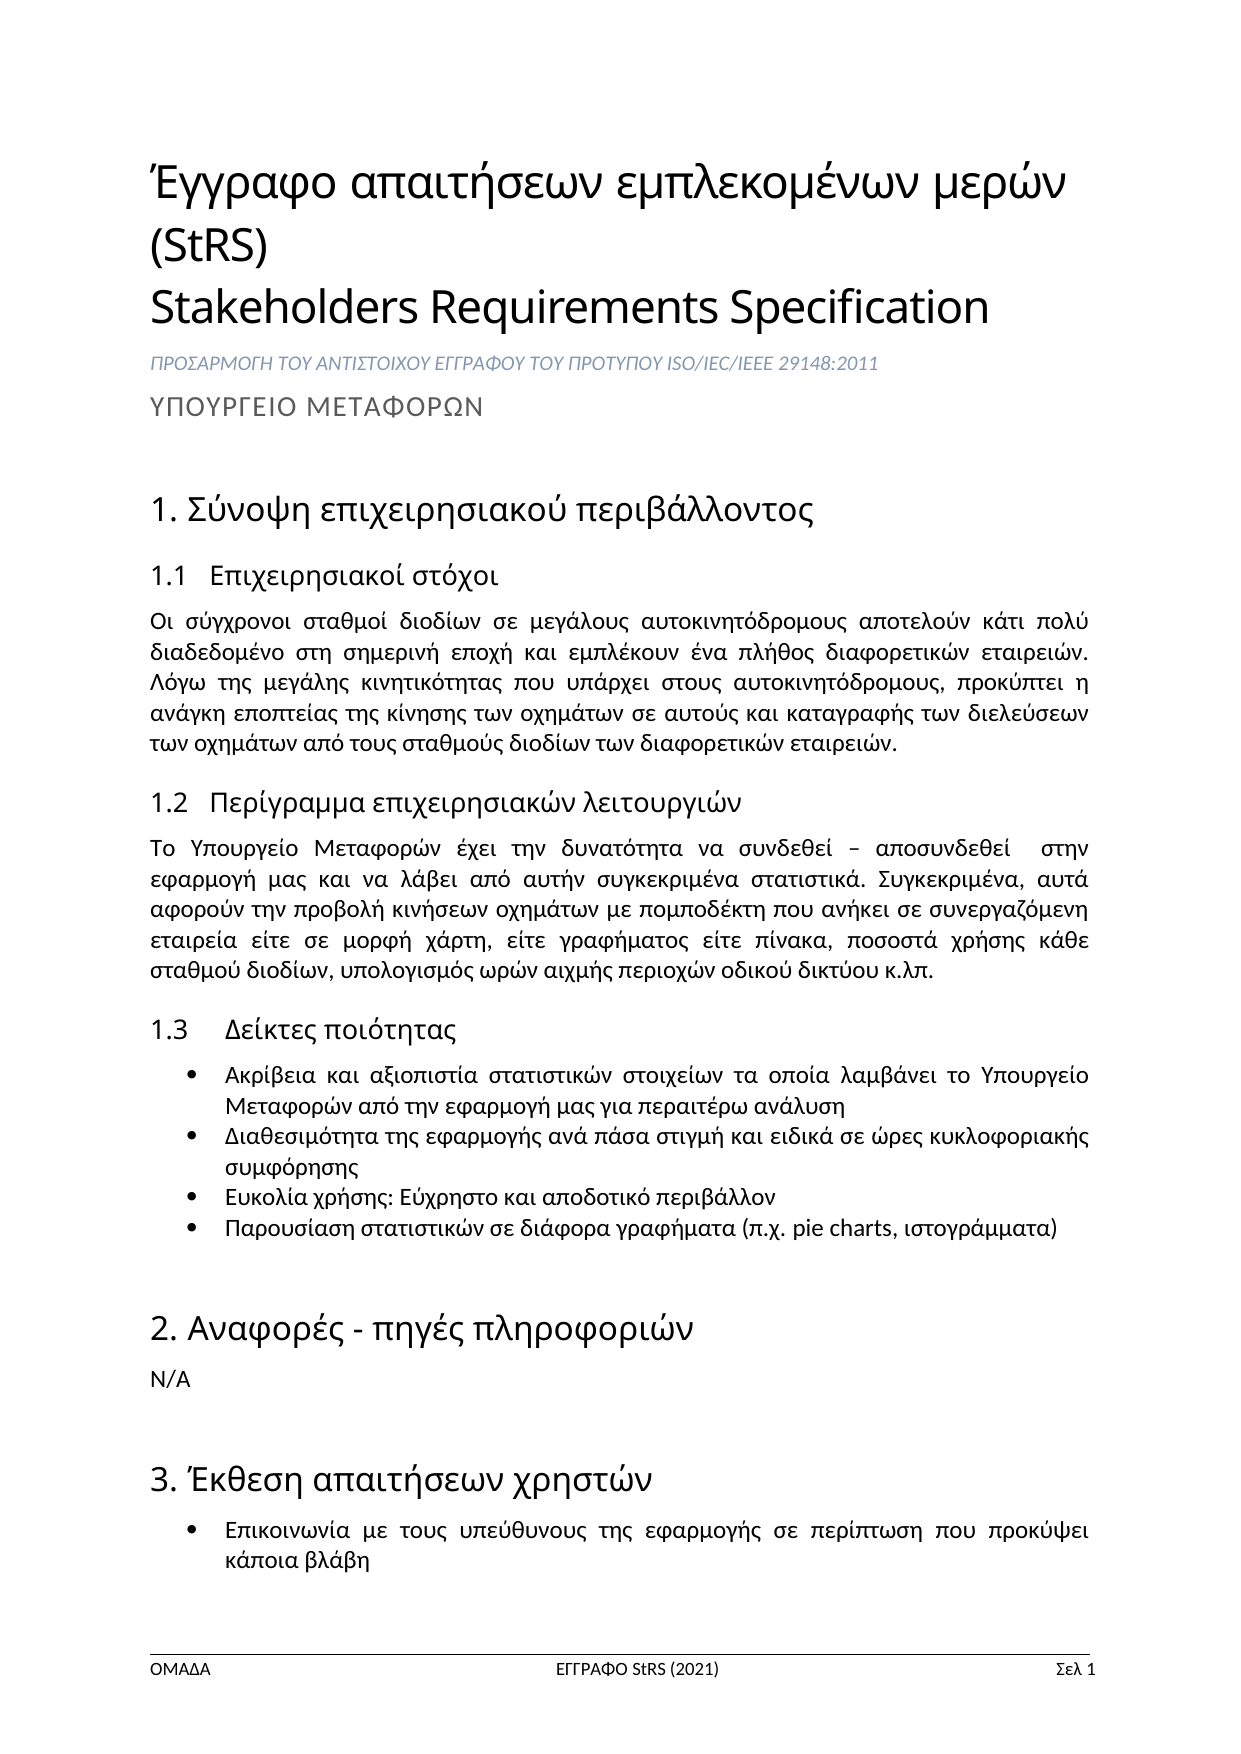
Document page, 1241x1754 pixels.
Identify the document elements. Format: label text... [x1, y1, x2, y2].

list Διαθεσιμότητα της εφαρμογής ανά πάσα στιγμή και ειδικά σε ώρες κυκλοφοριακής συμφόρησης [187, 1121, 1090, 1182]
subtitle Έκθεση απαιτήσεων χρηστών [150, 1456, 1090, 1501]
list Επικοινωνία με τους υπεύθυνους της εφαρμογής σε περίπτωση που προκύψει κάποια βλάβη [187, 1514, 1090, 1575]
text N/A [150, 1363, 1090, 1393]
text Οι σύγχρονοι σταθμοί διοδίων σε μεγάλους αυτοκινητόδρομους αποτελούν κάτι πολύ διαδεδομένο στη σημερινή εποχή και εμπλέκουν ένα πλήθος διαφορετικών εταιρειών. Λόγω της μεγάλης κινητικότητας που υπάρχει στους αυτοκινητόδρομους, προκύπτει η ανάγκη εποπτείας της κίνησης των οχημάτων σε αυτούς και καταγραφής των διελεύσεων των οχημάτων από τους σταθμούς διοδίων των διαφορετικών εταιρειών. [150, 606, 1090, 758]
subtitle ΥΠΟΥΡΓΕΙΟ ΜΕΤΑΦΟΡΩΝ [150, 388, 1090, 423]
title Έγγραφο απαιτήσεων εμπλεκομένων μερών (StRS) Stakeholders Requirements Specification [150, 150, 1090, 337]
subtitle 1.2 Περίγραμμα επιχειρησιακών λειτουργιών [150, 783, 1090, 820]
text Το Υπουργείο Μεταφορών έχει την δυνατότητα να συνδεθεί – αποσυνδεθεί στην εφαρμογή μας και να λάβει από αυτήν συγκεκριμένα στατιστικά. Συγκεκριμένα, αυτά αφορούν την προβολή κινήσεων οχημάτων με πομποδέκτη που ανήκει σε συνεργαζόμενη εταιρεία είτε σε μορφή χάρτη, είτε γραφήματος είτε πίνακα, ποσοστά χρήσης κάθε σταθμού διοδίων, υπολογισμός ωρών αιχμής περιοχών οδικού δικτύου κ.λπ. [150, 832, 1090, 985]
subtitle 1.3 Δείκτες ποιότητας [150, 1010, 1090, 1047]
subtitle 1.1 Επιχειρησιακοί στόχοι [150, 556, 1090, 593]
text ΠΡΟΣΑΡΜΟΓΗ ΤΟΥ ΑΝΤΙΣΤΟΙΧΟΥ ΕΓΓΡΑΦΟΥ ΤΟΥ ΠΡΟΤΥΠΟΥ ISO/IEC/IEEE 29148:2011 [150, 350, 1090, 375]
list Παρουσίαση στατιστικών σε διάφορα γραφήματα (π.χ. pie charts, ιστογράμματα) [187, 1212, 1090, 1243]
subtitle Αναφορές - πηγές πληροφοριών [150, 1305, 1090, 1351]
list Ευκολία χρήσης: Εύχρηστο και αποδοτικό περιβάλλον [187, 1182, 1090, 1212]
subtitle Σύνοψη επιχειρησιακού περιβάλλοντος [150, 486, 1090, 531]
list Ακρίβεια και αξιοπιστία στατιστικών στοιχείων τα οποία λαμβάνει το Υπουργείο Μεταφορών από την εφαρμογή μας για περαιτέρω ανάλυση [187, 1059, 1090, 1121]
